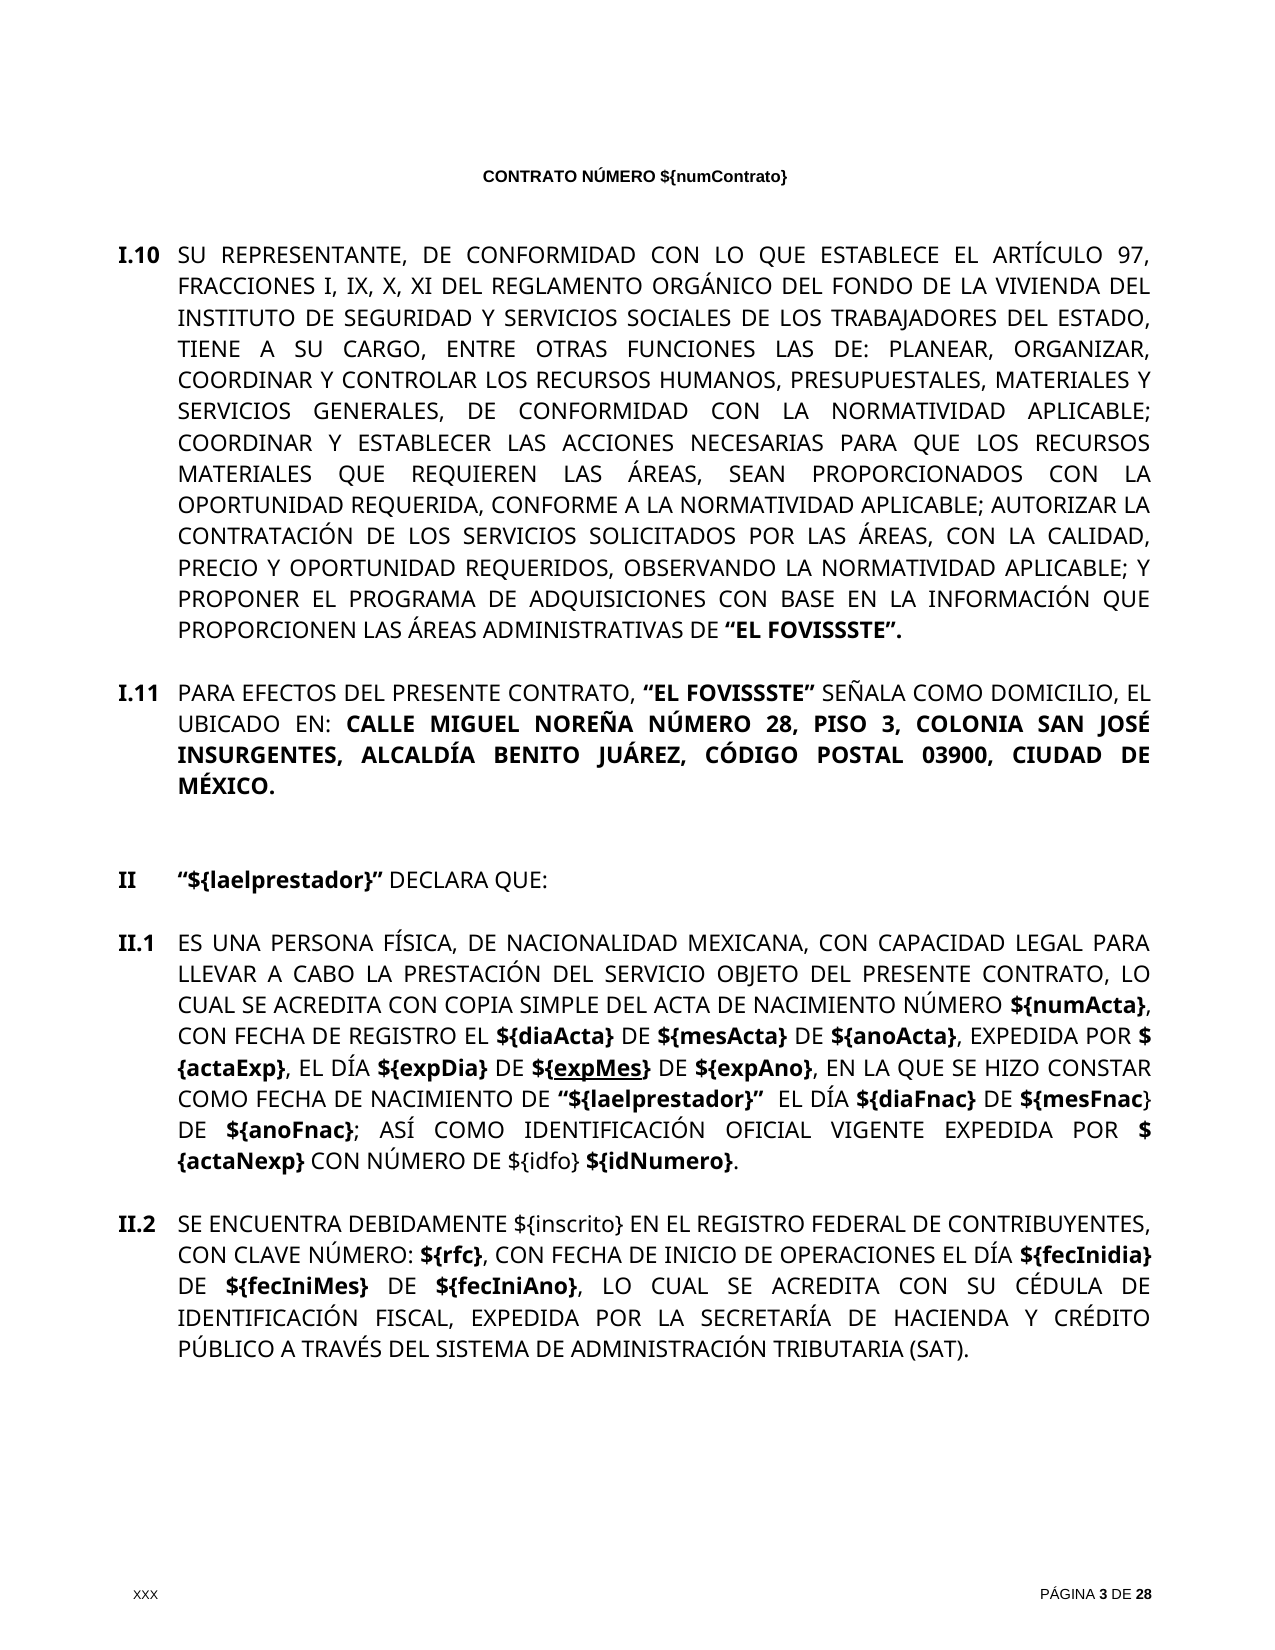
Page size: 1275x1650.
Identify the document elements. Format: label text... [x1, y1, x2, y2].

text I.11 PARA EFECTOS DEL PRESENTE CONTRATO, “EL FOVISSSTE” SEÑALA COMO DOMICILIO, EL UBICADO EN: CALLE MIGUEL NOREÑA NÚMERO 28, PISO 3, COLONIA SAN JOSÉ INSURGENTES, ALCALDÍA BENITO JUÁREZ, CÓDIGO POSTAL 03900, CIUDAD DE MÉXICO. [118, 676, 1152, 801]
text II “${laelprestador}” DECLARA QUE: [118, 864, 1152, 895]
text I.10 SU REPRESENTANTE, DE CONFORMIDAD CON LO QUE ESTABLECE EL ARTÍCULO 97, FRACCIONES I, IX, X, XI DEL REGLAMENTO ORGÁNICO DEL FONDO DE LA VIVIENDA DEL INSTITUTO DE SEGURIDAD Y SERVICIOS SOCIALES DE LOS TRABAJADORES DEL ESTADO, TIENE A SU CARGO, ENTRE OTRAS FUNCIONES LAS DE: PLANEAR, ORGANIZAR, COORDINAR Y CONTROLAR LOS RECURSOS HUMANOS, PRESUPUESTALES, MATERIALES Y SERVICIOS GENERALES, DE CONFORMIDAD CON LA NORMATIVIDAD APLICABLE; COORDINAR Y ESTABLECER LAS ACCIONES NECESARIAS PARA QUE LOS RECURSOS MATERIALES QUE REQUIEREN LAS ÁREAS, SEAN PROPORCIONADOS CON LA OPORTUNIDAD REQUERIDA, CONFORME A LA NORMATIVIDAD APLICABLE; AUTORIZAR LA CONTRATACIÓN DE LOS SERVICIOS SOLICITADOS POR LAS ÁREAS, CON LA CALIDAD, PRECIO Y OPORTUNIDAD REQUERIDOS, OBSERVANDO LA NORMATIVIDAD APLICABLE; Y PROPONER EL PROGRAMA DE ADQUISICIONES CON BASE EN LA INFORMACIÓN QUE PROPORCIONEN LAS ÁREAS ADMINISTRATIVAS DE “EL FOVISSSTE”. [118, 239, 1152, 645]
text II.1 ES UNA PERSONA FÍSICA, DE NACIONALIDAD MEXICANA, CON CAPACIDAD LEGAL PARA LLEVAR A CABO LA PRESTACIÓN DEL SERVICIO OBJETO DEL PRESENTE CONTRATO, LO CUAL SE ACREDITA CON COPIA SIMPLE DEL ACTA DE NACIMIENTO NÚMERO ${numActa}, CON FECHA DE REGISTRO EL ${diaActa} DE ${mesActa} DE ${anoActa}, EXPEDIDA POR ${actaExp}, EL DÍA ${expDia} DE ${expMes} DE ${expAno}, EN LA QUE SE HIZO CONSTAR COMO FECHA DE NACIMIENTO DE “${laelprestador}” EL DÍA ${diaFnac} DE ${mesFnac} DE ${anoFnac}; ASÍ COMO IDENTIFICACIÓN OFICIAL VIGENTE EXPEDIDA POR ${actaNexp} CON NÚMERO DE ${idfo} ${idNumero}. [118, 926, 1152, 1176]
text II.2 SE ENCUENTRA DEBIDAMENTE ${inscrito} EN EL REGISTRO FEDERAL DE CONTRIBUYENTES, CON CLAVE NÚMERO: ${rfc}, CON FECHA DE INICIO DE OPERACIONES EL DÍA ${fecInidia} DE ${fecIniMes} DE ${fecIniAno}, LO CUAL SE ACREDITA CON SU CÉDULA DE IDENTIFICACIÓN FISCAL, EXPEDIDA POR LA SECRETARÍA DE HACIENDA Y CRÉDITO PÚBLICO A TRAVÉS DEL SISTEMA DE ADMINISTRACIÓN TRIBUTARIA (SAT). [118, 1208, 1152, 1364]
